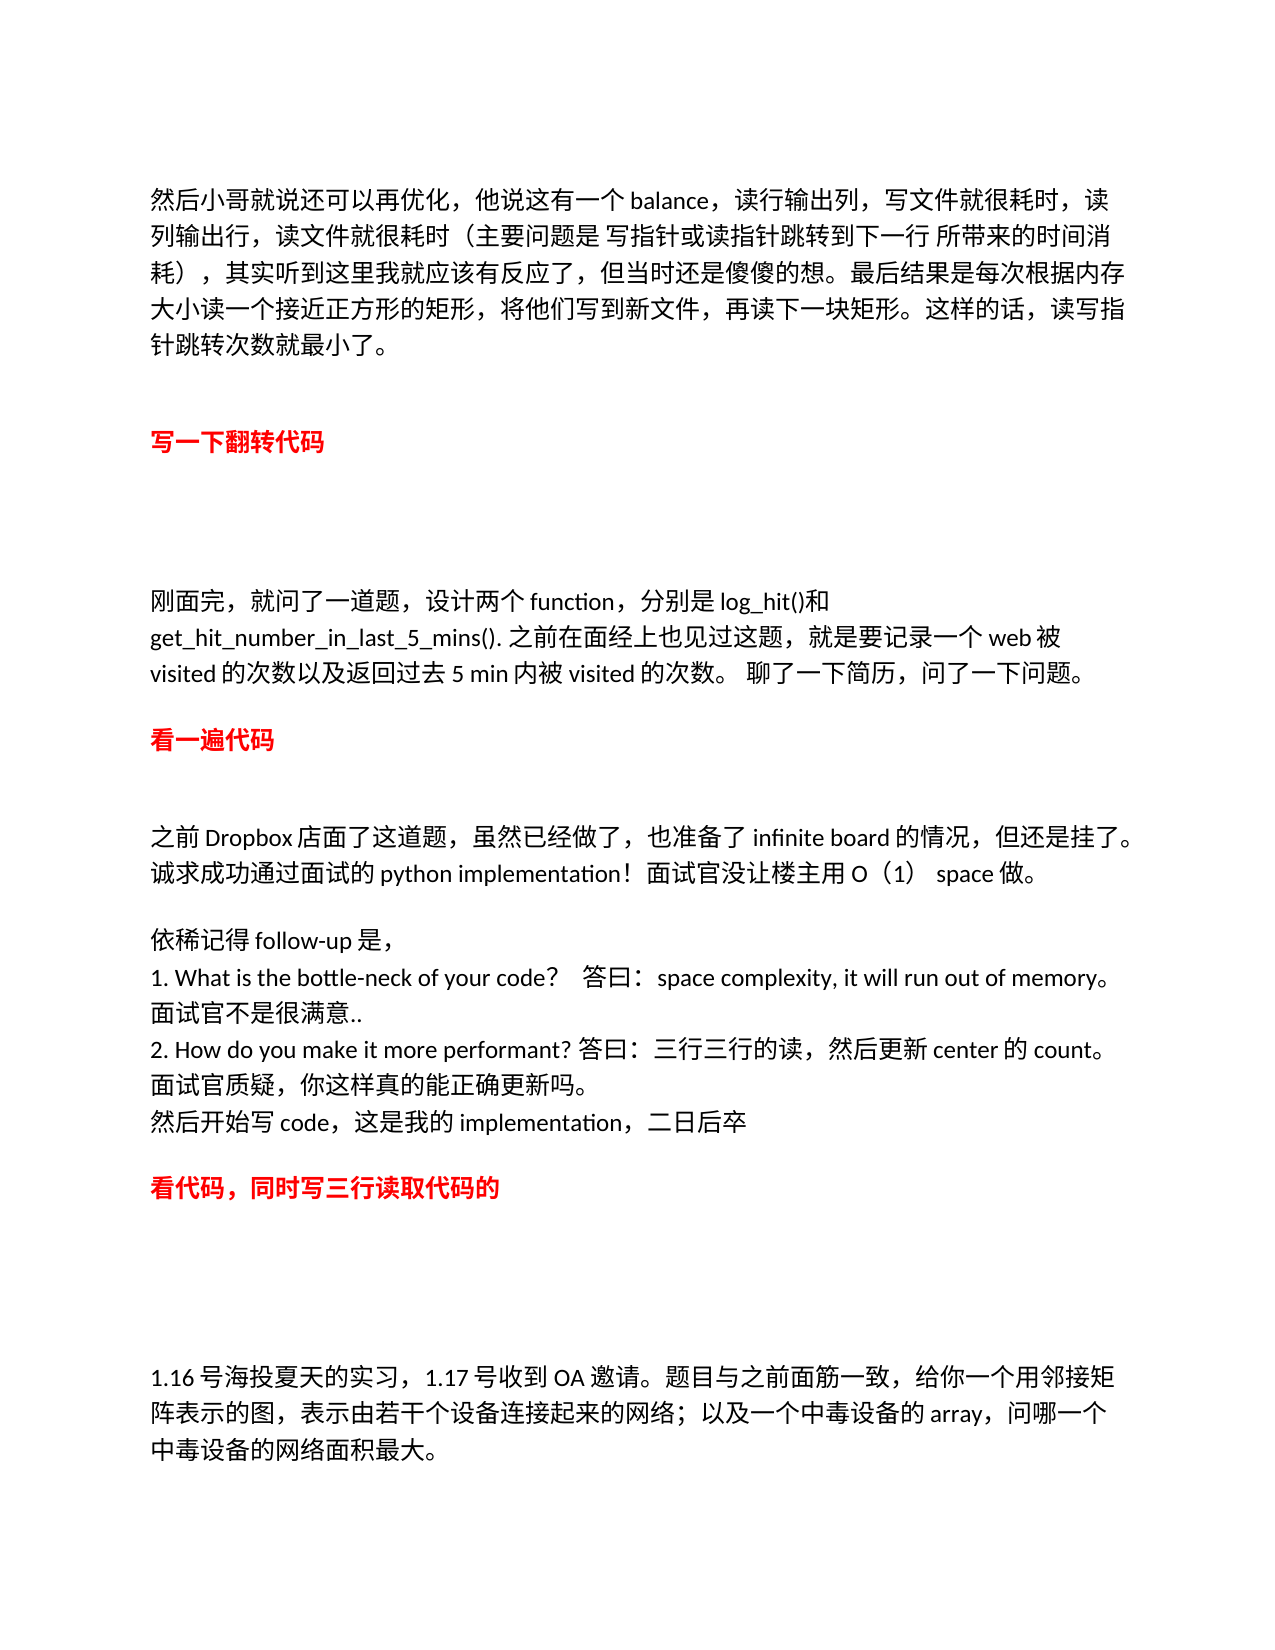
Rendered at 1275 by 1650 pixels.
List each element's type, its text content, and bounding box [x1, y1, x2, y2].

text 看代码，同时写三行读取代码的 [150, 1169, 1125, 1205]
text 刚面完，就问了一道题，设计两个function，分别是log_hit()和get_hit_number_in_last_5_mins(). 之前在面经上也见过这题，就是要记录一个web被visited的次数以及返回过去5 min内被visited的次数。 聊了一下简历，问了一下问题。 [150, 581, 1125, 690]
text 依稀记得follow-up是， [150, 921, 1125, 957]
text 1. What is the bottle-neck of your code？ 答曰：space complexity, it will run out of memory。 面试官不是很满意.. [150, 957, 1125, 1029]
text 2. How do you make it more performant? 答曰：三行三行的读，然后更新center的count。 面试官质疑，你这样真的能正确更新吗。 [150, 1029, 1125, 1102]
text 1.16号海投夏天的实习，1.17号收到OA邀请。题目与之前面筋一致，给你一个用邻接矩阵表示的图，表示由若干个设备连接起来的网络；以及一个中毒设备的array，问哪一个中毒设备的网络面积最大。 [150, 1358, 1125, 1466]
text 写一下翻转代码 [150, 423, 1125, 459]
text 然后小哥就说还可以再优化，他说这有一个balance，读行输出列，写文件就很耗时，读列输出行，读文件就很耗时（主要问题是 写指针或读指针跳转到下一行 所带来的时间消耗），其实听到这里我就应该有反应了，但当时还是傻傻的想。最后结果是每次根据内存大小读一个接近正方形的矩形，将他们写到新文件，再读下一块矩形。这样的话，读写指针跳转次数就最小了。 [150, 181, 1125, 362]
text 之前Dropbox店面了这道题，虽然已经做了，也准备了infinite board的情况，但还是挂了。诚求成功通过面试的python implementation！面试官没让楼主用O（1） space做。 [150, 818, 1125, 890]
text 看一遍代码 [150, 720, 1125, 757]
text 然后开始写code，这是我的implementation，二日后卒 [150, 1102, 1125, 1138]
